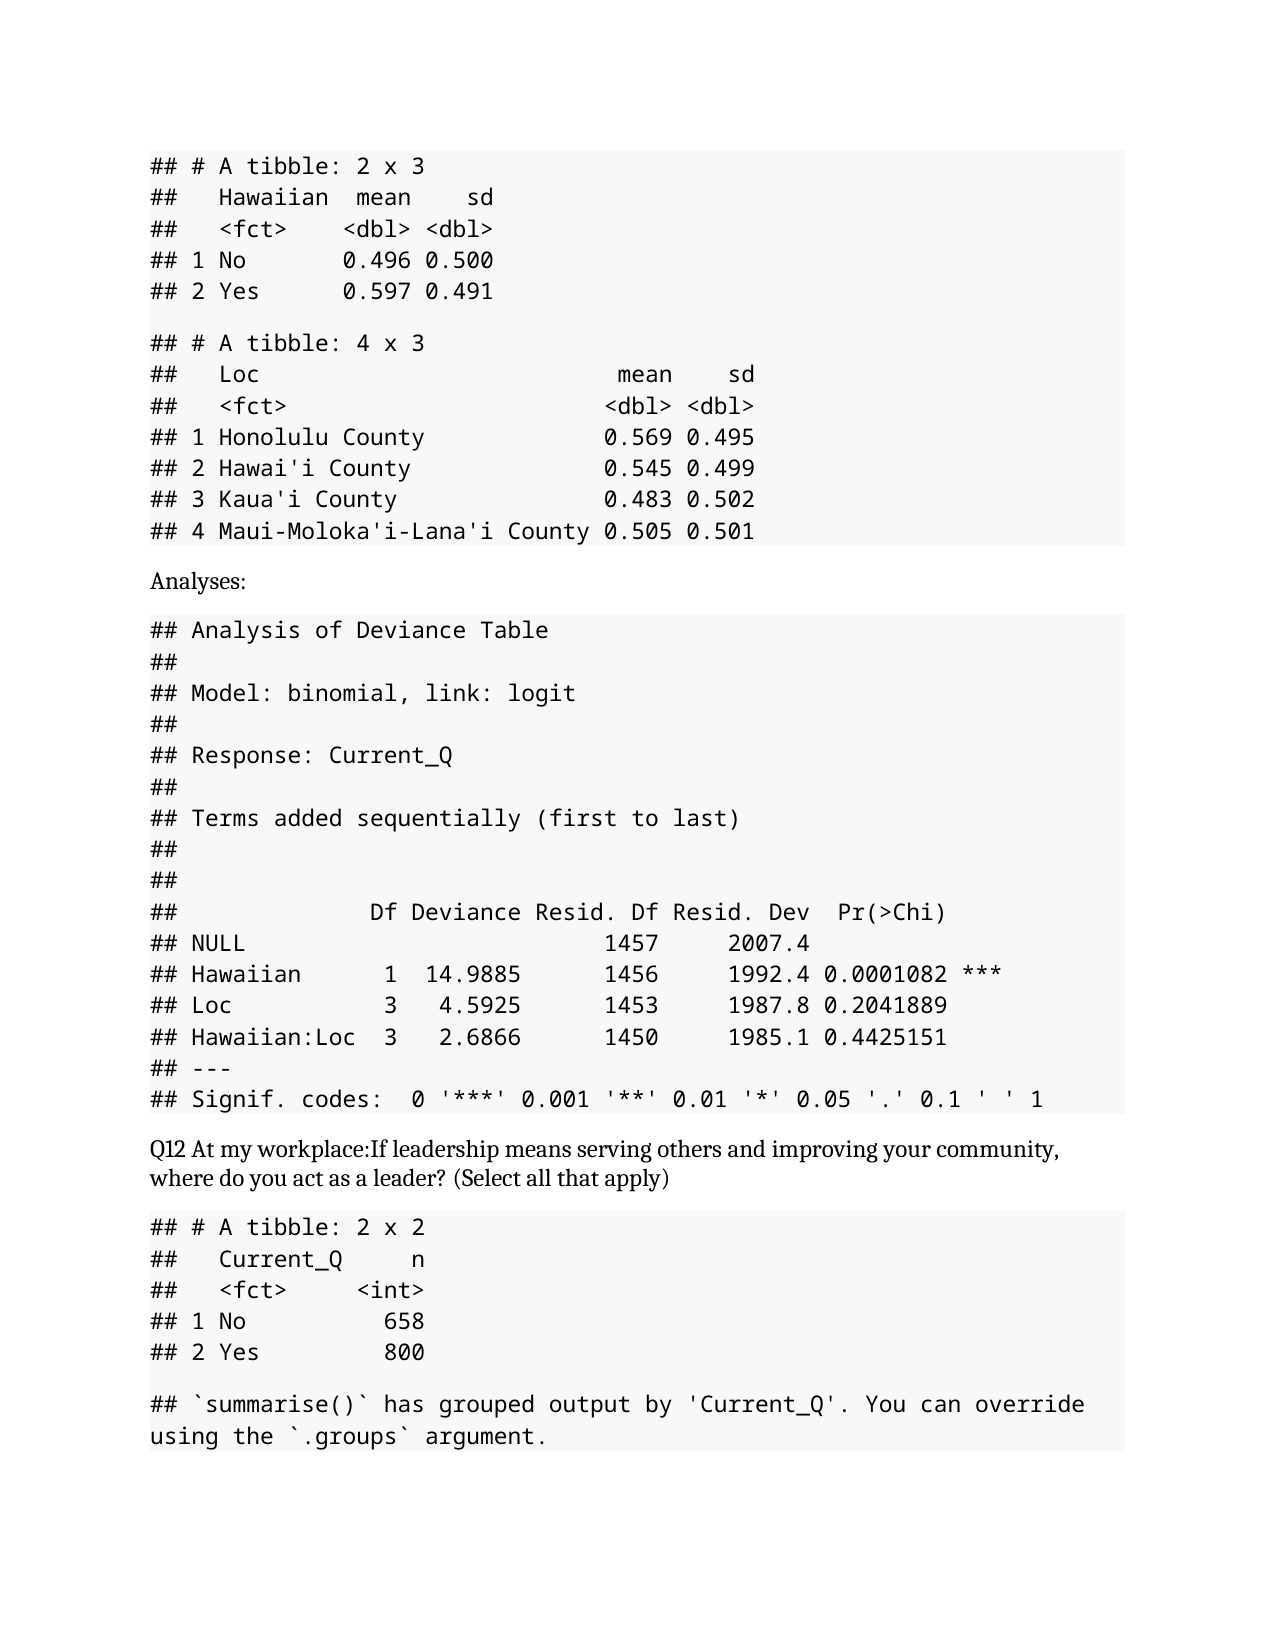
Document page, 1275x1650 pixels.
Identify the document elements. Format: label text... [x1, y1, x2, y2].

text ## # A tibble: 4 x 3 ## Loc mean sd ## <fct> <dbl> <dbl> ## 1 Honolulu County 0.569 0.495 ## 2 Hawai'i County 0.545 0.499 ## 3 Kaua'i County 0.483 0.502 ## 4 Maui-Moloka'i-Lana'i County 0.505 0.501 [150, 327, 1125, 546]
text Analyses: [150, 567, 1125, 595]
text ## # A tibble: 2 x 2 ## Current_Q n ## <fct> <int> ## 1 No 658 ## 2 Yes 800 [150, 1211, 1125, 1367]
text ## Analysis of Deviance Table ## ## Model: binomial, link: logit ## ## Response: Current_Q ## ## Terms added sequentially (first to last) ## ## ## Df Deviance Resid. Df Resid. Dev Pr(>Chi) ## NULL 1457 2007.4 ## Hawaiian 1 14.9885 1456 1992.4 0.0001082 *** ## Loc 3 4.5925 1453 1987.8 0.2041889 ## Hawaiian:Loc 3 2.6866 1450 1985.1 0.4425151 ## --- ## Signif. codes: 0 '***' 0.001 '**' 0.01 '*' 0.05 '.' 0.1 ' ' 1 [150, 614, 1125, 1114]
text Q12 At my workplace:If leadership means serving others and improving your community, where do you act as a leader? (Select all that apply) [150, 1135, 1125, 1192]
text ## `summarise()` has grouped output by 'Current_Q'. You can override using the `.groups` argument. [150, 1388, 1125, 1451]
text ## # A tibble: 2 x 3 ## Hawaiian mean sd ## <fct> <dbl> <dbl> ## 1 No 0.496 0.500 ## 2 Yes 0.597 0.491 [150, 150, 1125, 306]
